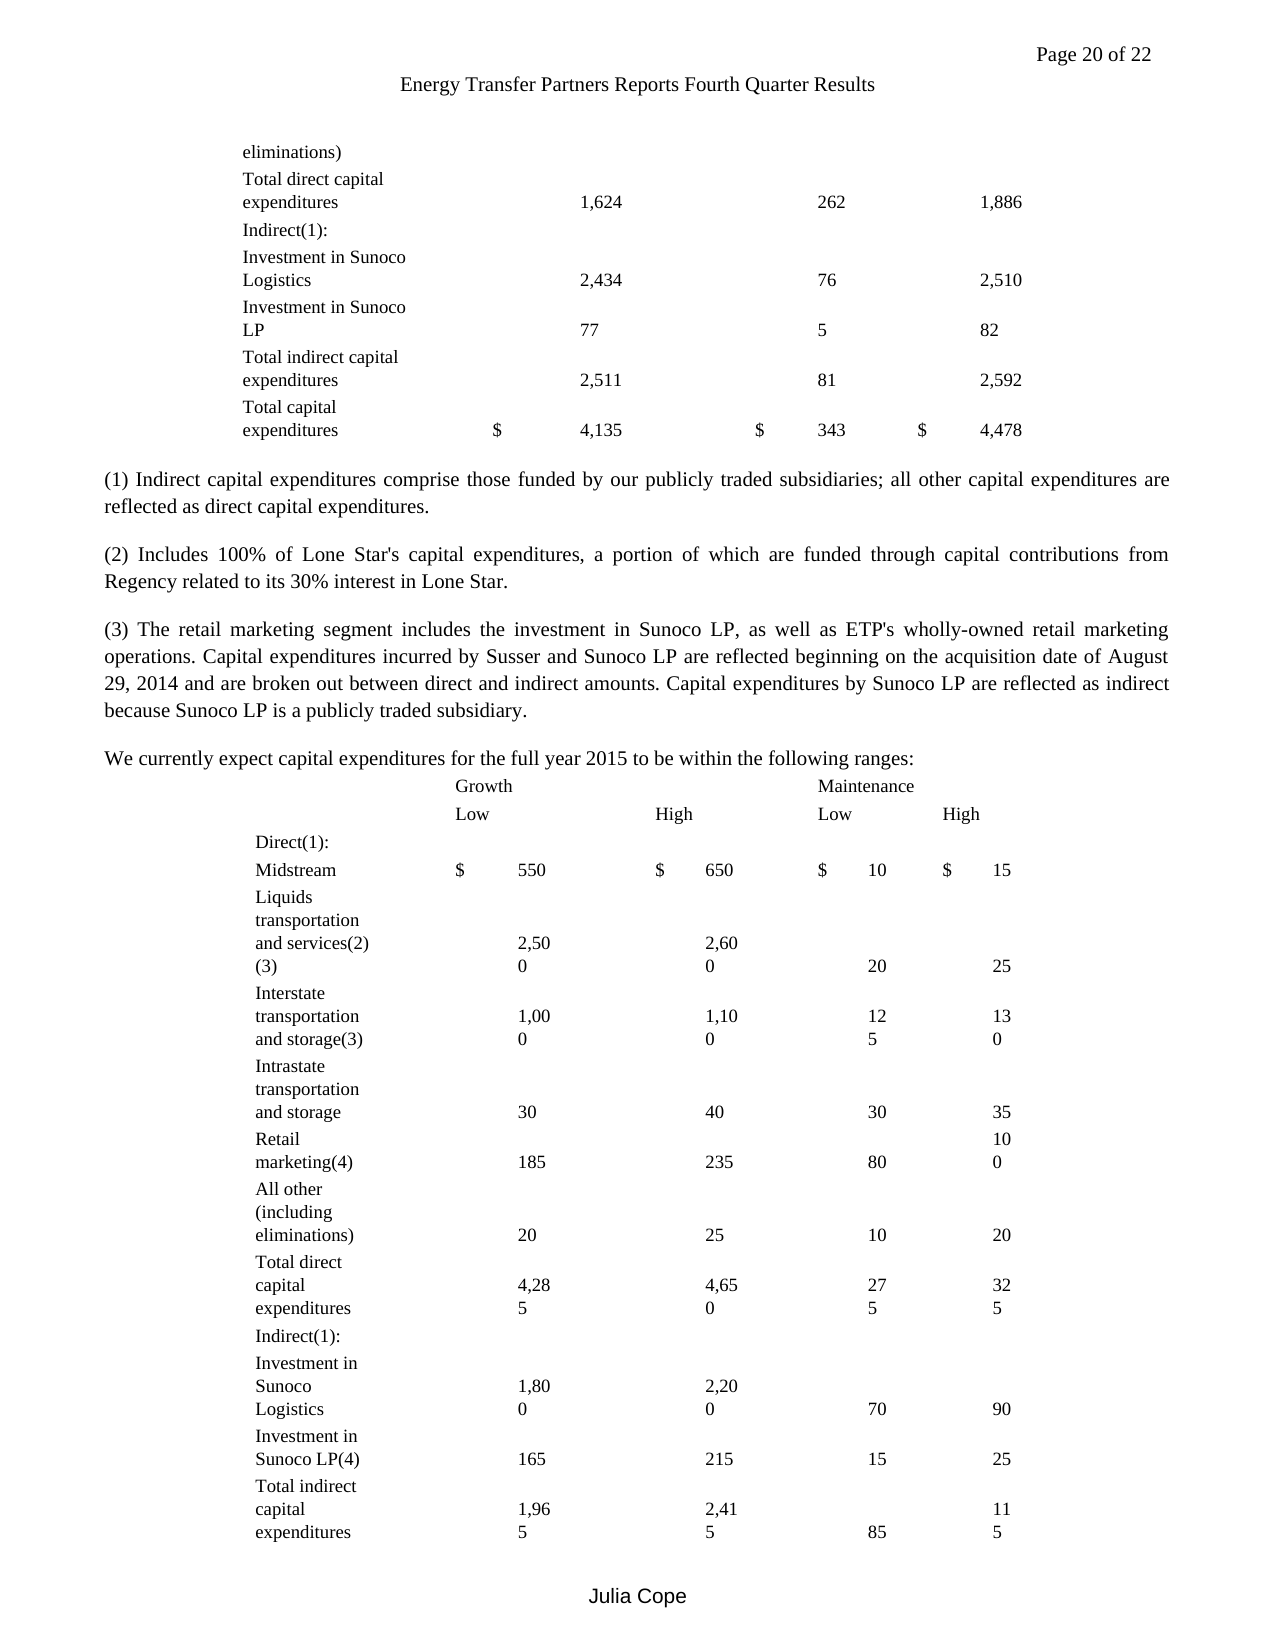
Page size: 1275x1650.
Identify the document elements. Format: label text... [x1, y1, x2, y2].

text We currently expect capital expenditures for the full year 2015 to be within the following ranges: [104, 743, 1171, 770]
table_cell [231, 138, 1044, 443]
text (2) Includes 100% of Lone Star's capital expenditures, a portion of which are funded through capital contributions from Regency related to its 30% interest in Lone Star. [104, 539, 1171, 593]
text (1) Indirect capital expenditures comprise those funded by our publicly traded subsidiaries; all other capital expenditures are reflected as direct capital expenditures. [104, 464, 1171, 518]
text (3) The retail marketing segment includes the investment in Sunoco LP, as well as ETP's wholly-owned retail marketing operations. Capital expenditures incurred by Susser and Sunoco LP are reflected beginning on the acquisition date of August 29, 2014 and are broken out between direct and indirect amounts. Capital expenditures by Sunoco LP are reflected as indirect because Sunoco LP is a publicly traded subsidiary. [104, 614, 1171, 722]
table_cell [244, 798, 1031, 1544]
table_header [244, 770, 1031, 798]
